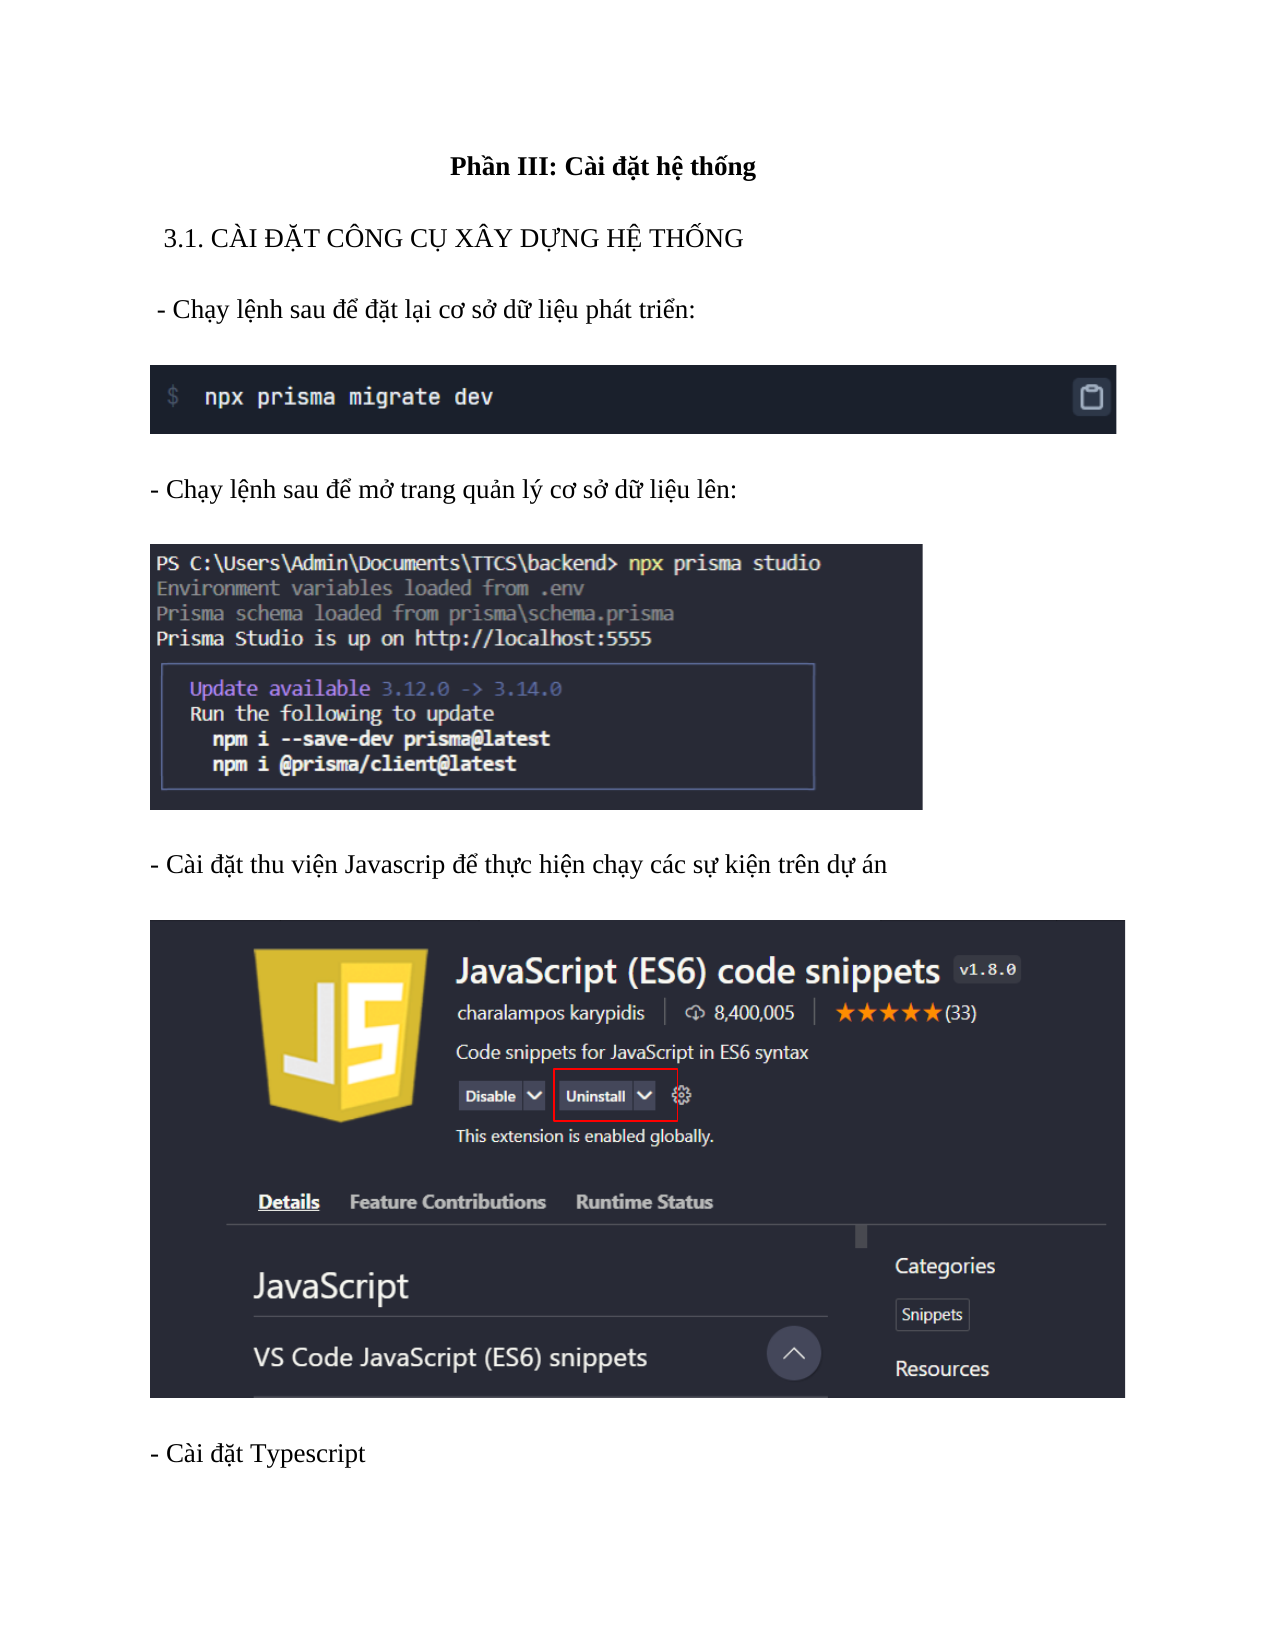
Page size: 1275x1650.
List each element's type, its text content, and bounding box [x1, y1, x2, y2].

text - Chạy lệnh sau để đặt lại cơ sở dữ liệu phát triển: [150, 293, 1125, 324]
picture [150, 920, 1125, 1398]
text - Cài đặt thu viện Javascrip để thực hiện chạy các sự kiện trên dự án [150, 848, 1125, 879]
text 3.1. CÀI ĐẶT CÔNG CỤ XÂY DỰNG HỆ THỐNG [150, 222, 1125, 253]
picture [150, 544, 923, 810]
text - Chạy lệnh sau để mở trang quản lý cơ sở dữ liệu lên: [150, 473, 1125, 504]
picture [150, 365, 1117, 434]
text - Cài đặt Typescript [150, 1437, 1125, 1468]
text Phần III: Cài đặt hệ thống [375, 150, 1125, 181]
